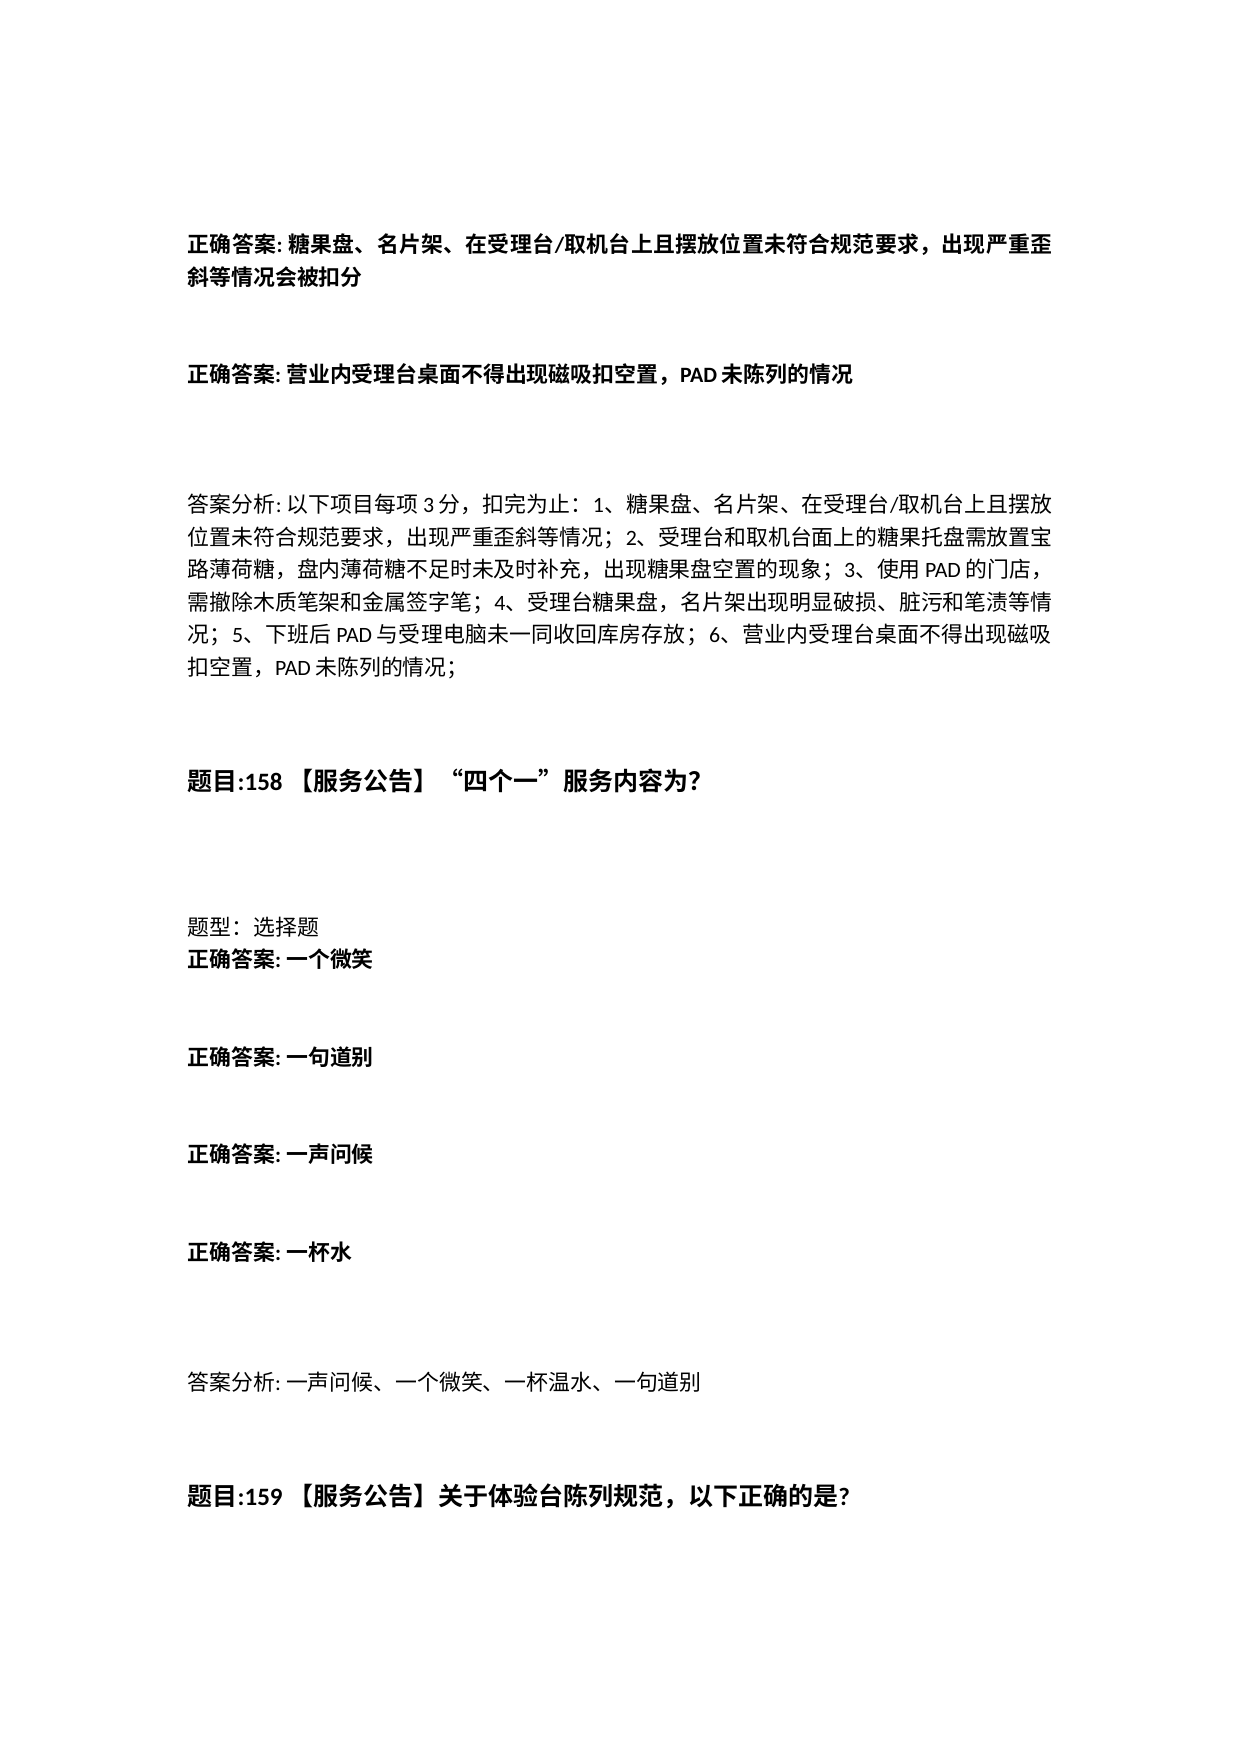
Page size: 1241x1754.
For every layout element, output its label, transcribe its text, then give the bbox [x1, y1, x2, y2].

text 题目:158 【服务公告】“四个一”服务内容为？ [187, 747, 1053, 812]
text 正确答案: 一声问候 [187, 1137, 1053, 1169]
text 正确答案: 一杯水 [187, 1234, 1053, 1267]
text 正确答案: 营业内受理台桌面不得出现磁吸扣空置，PAD未陈列的情况 [187, 357, 1053, 389]
text 正确答案: 一个微笑 [187, 942, 1053, 974]
text 正确答案: 糖果盘、名片架、在受理台/取机台上且摆放位置未符合规范要求，出现严重歪斜等情况会被扣分 [187, 227, 1053, 292]
text 题型：选择题 [187, 909, 1053, 942]
text 正确答案: 一句道别 [187, 1039, 1053, 1072]
text 题目:159 【服务公告】关于体验台陈列规范，以下正确的是? [187, 1462, 1053, 1527]
text 答案分析: 以下项目每项3分，扣完为止：1、糖果盘、名片架、在受理台/取机台上且摆放位置未符合规范要求，出现严重歪斜等情况；2、受理台和取机台面上的糖果托盘需放置宝路薄荷糖，盘内薄荷糖不足时未及时补充，出现糖果盘空置的现象；3、使用PAD的门店，需撤除木质笔架和金属签字笔；4、受理台糖果盘，名片架出现明显破损、脏污和笔渍等情况；5、下班后PAD与受理电脑未一同收回库房存放；6、营业内受理台桌面不得出现磁吸扣空置，PAD未陈列的情况； [187, 487, 1053, 682]
text 答案分析: 一声问候、一个微笑、一杯温水、一句道别 [187, 1364, 1053, 1397]
